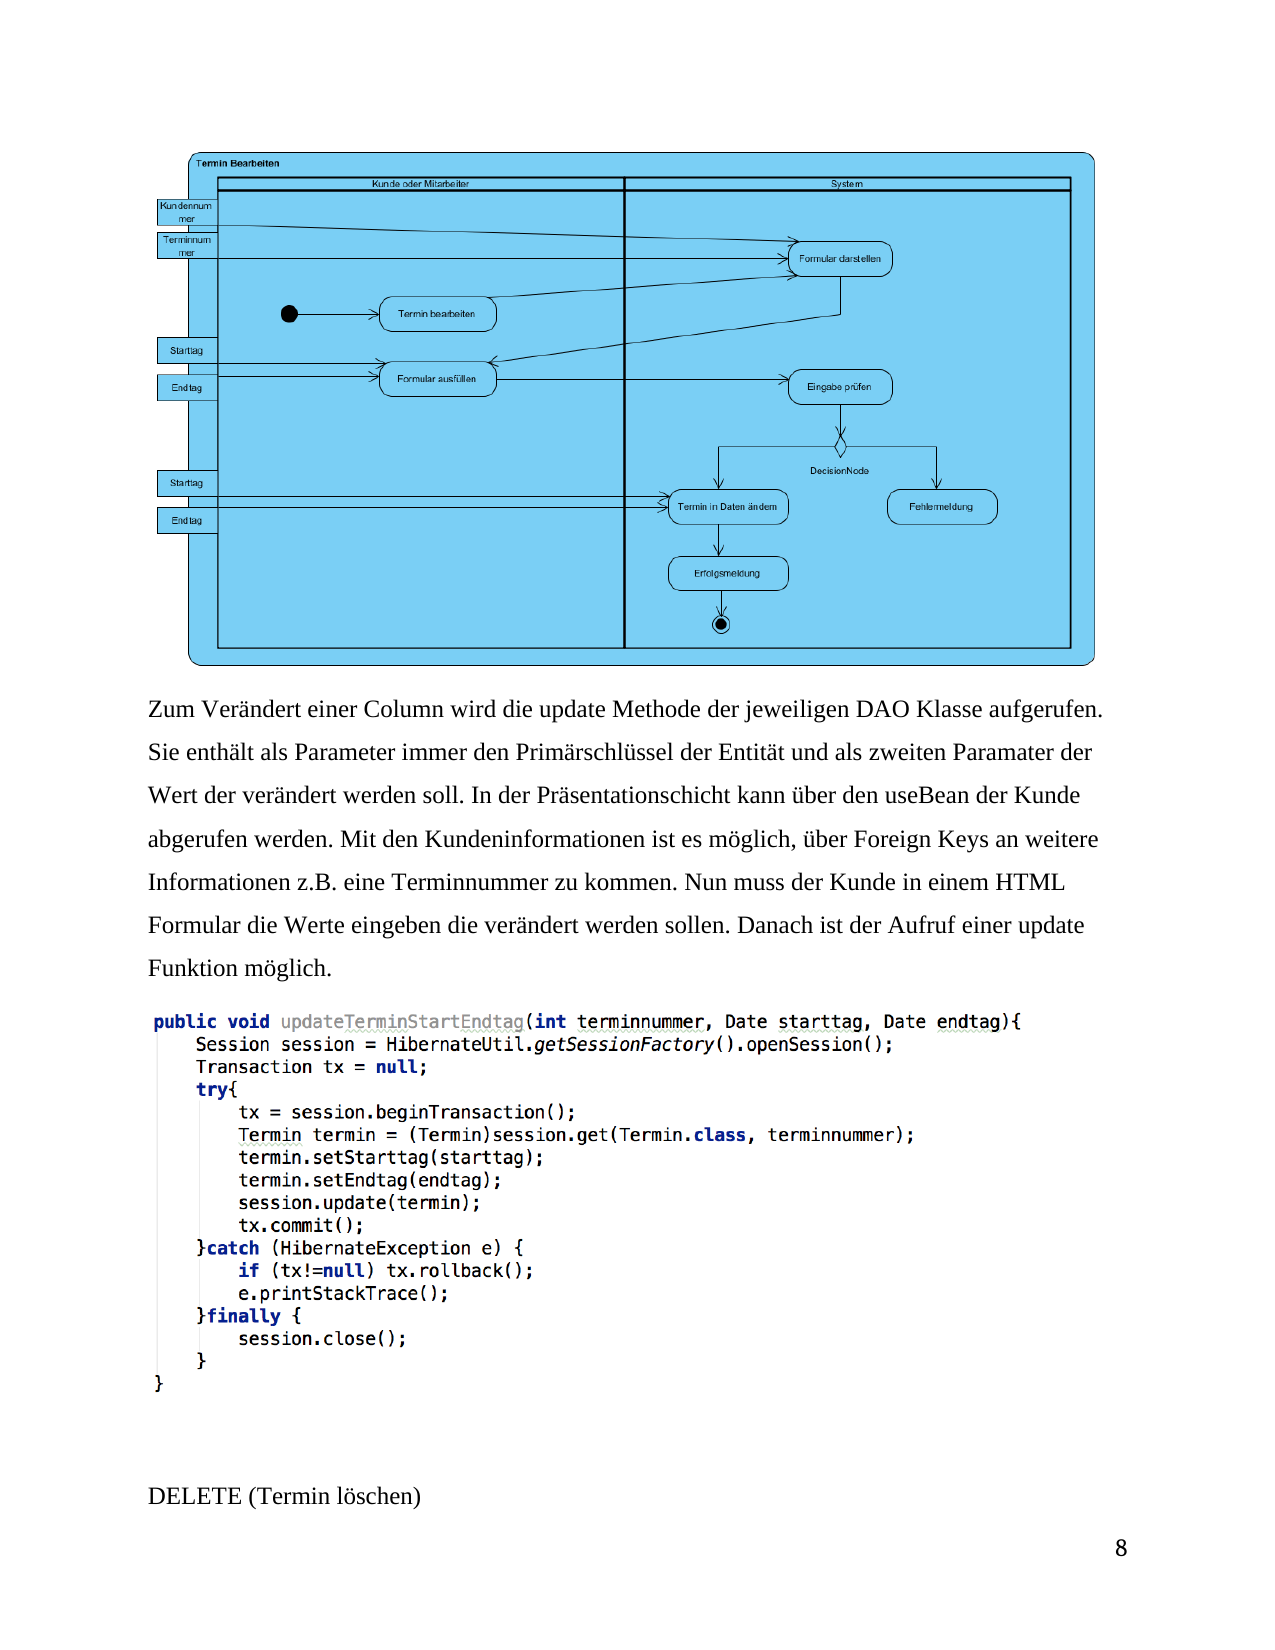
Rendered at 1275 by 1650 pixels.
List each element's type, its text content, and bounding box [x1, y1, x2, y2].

text Zum Verändert einer Column wird die update Methode der jeweiligen DAO Klasse aufgerufen. Sie enthält als Parameter immer den Primärschlüssel der Entität und als zweiten Paramater der Wert der verändert werden soll. In der Präsentationschicht kann über den useBean der Kunde abgerufen werden. Mit den Kundeninformationen ist es möglich, über Foreign Keys an weitere Informationen z.B. eine Terminnummer zu kommen. Nun muss der Kunde in einem HTML Formular die Werte eingeben die verändert werden sollen. Danach ist der Aufruf einer update Funktion möglich. [148, 694, 1127, 982]
text DELETE (Termin löschen) [148, 1481, 1127, 1510]
picture [147, 147, 1127, 668]
picture [147, 1008, 1030, 1399]
